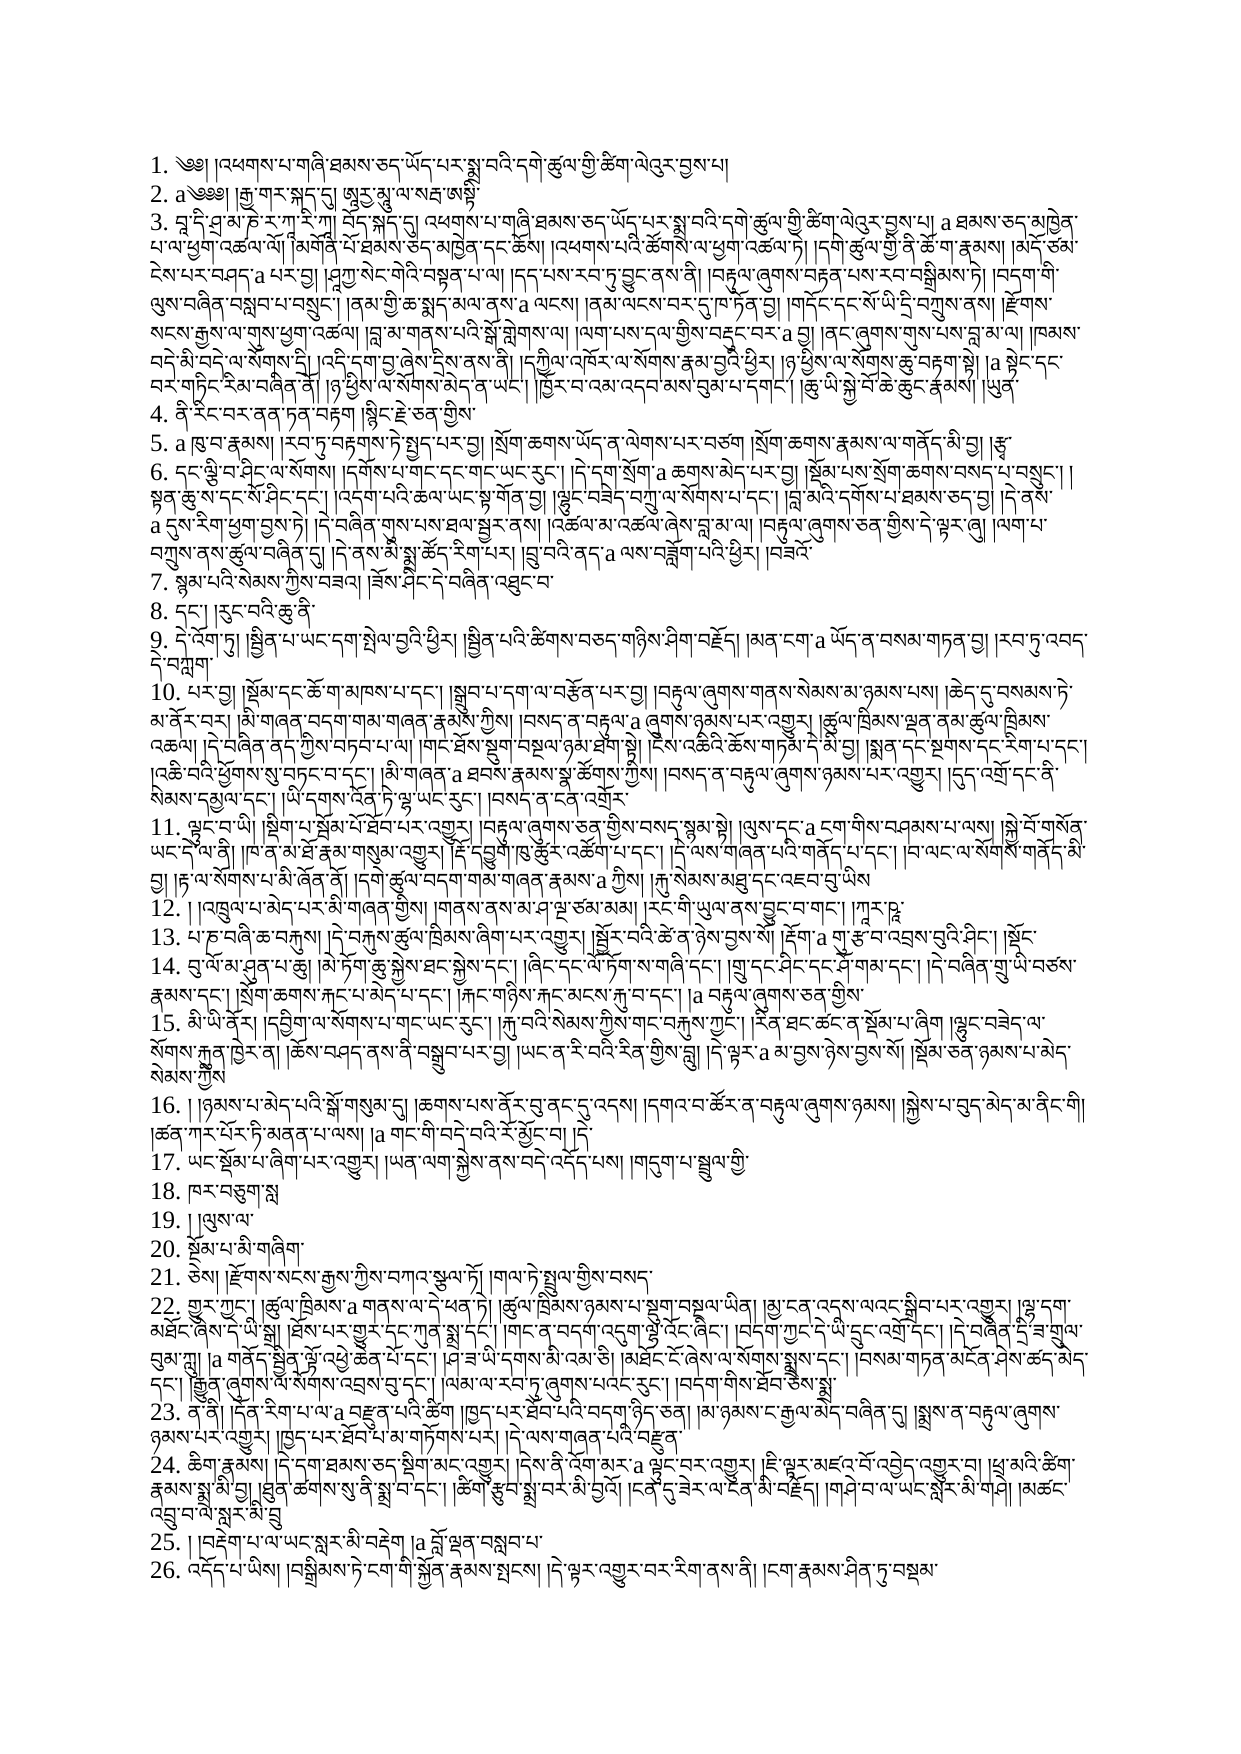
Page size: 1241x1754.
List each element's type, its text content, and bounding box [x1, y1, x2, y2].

text 24. ཆིག་རྣམས། །དེ་དག་ཐམས་ཅད་སྡིག་མང་འགྱུར། །དེས་ནི་འོག་མར་aལྟུང་བར་འགྱུར། །ཇི་ལྟར་མཛའ་བོ་འབྱེད་འགྱུར་བ། །ཕྲ་མའི་ཚིག་རྣམས་སྨྲ་མི་བྱ། །ཐུན་ཚགས་སུ་ནི་སྨྲ་བ་དང༌། །ཚིག་རྩུབ་སྨྲ་བར་མི་བྱའོ། །ངན་དུ་ཟེར་ལ་ངན་མི་བརྗོད། །གཤེ་བ་ལ་ཡང་སླར་མི་གཤེ། །མཚང་འབྲུ་བ་ལ་སླར་མི་བྲུ [150, 1450, 1090, 1527]
text 3. བཱ་དི་ཤྲ་མ་ཎེ་ར་ཀཱ་རི་ཀཱ། བོད་སྐད་དུ། འཕགས་པ་གཞི་ཐམས་ཅད་ཡོད་པར་སྨྲ་བའི་དགེ་ཚུལ་གྱི་ཚིག་ལེའུར་བྱས་པ། aཐམས་ཅད་མཁྱེན་པ་ལ་ཕྱག་འཚལ་ལོ། །མགོན་པོ་ཐམས་ཅད་མཁྱེན་དང་ཆོས། །འཕགས་པའི་ཚོགས་ལ་ཕྱག་འཚལ་ཏེ། །དགེ་ཚུལ་གྱི་ནི་ཆོ་ག་རྣམས། །མདོ་ཙམ་ངེས་པར་བཤད་aཔར་བྱ། །ཤཱཀྱ་སེང་གེའི་བསྟན་པ་ལ། །དད་པས་རབ་ཏུ་བྱུང་ནས་ནི། །བརྟུལ་ཞུགས་བརྟན་པས་རབ་བསྒྲིམས་ཏེ། །བདག་གི་ལུས་བཞིན་བསླབ་པ་བསྲུང༌། །ནམ་གྱི་ཆ་སྨད་མལ་ནས་aལངས། །ནམ་ལངས་བར་དུ་ཁ་ཏོན་བྱ། །གདོང་དང་སོ་ཡི་དྲི་བཀྲུས་ནས། །རྫོགས་སངས་རྒྱས་ལ་གུས་ཕྱག་འཚལ། །བླ་མ་གནས་པའི་སྒོ་གླེགས་ལ། །ལག་པས་དལ་གྱིས་བརྡུང་བར་aབྱ། །ནང་ཞུགས་གུས་པས་བླ་མ་ལ། །ཁམས་བདེ་མི་བདེ་ལ་སོགས་དྲི། །འདི་དག་བྱ་ཞེས་དྲིས་ནས་ནི། །དཀྱིལ་འཁོར་ལ་སོགས་རྣམ་བྱའི་ཕྱིར། །ཉ་ཕྱིས་ལ་སོགས་ཆུ་བརྟག་སྟེ། །aསྟེང་དང་བར་གཏིང་རིམ་བཞིན་ནོ། །ཉ་ཕྱིས་ལ་སོགས་མེད་ན་ཡང༌། །ཁྱོར་བ་འམ་འདབ་མས་བུམ་པ་དགང༌། །ཆུ་ཡི་སྐྱེ་བོ་ཆེ་ཆུང་རྣམས། །ཡུན་ [150, 207, 1090, 399]
text 15. མི་ཡི་ནོར། །དབྱིག་ལ་སོགས་པ་གང་ཡང་རུང༌། །རྐུ་བའི་སེམས་ཀྱིས་གང་བརྐུས་ཀྱང༌། །རིན་ཐང་ཚང་ན་སྡོམ་པ་ཞིག །ལྷུང་བཟེད་ལ་སོགས་རྐུན་ཁྱེར་ན། །ཆོས་བཤད་ནས་ནི་བསྒྲུབ་པར་བྱ། །ཡང་ན་རི་བའི་རིན་གྱིས་བླུ། །དེ་ལྟར་aམ་བྱས་ཉེས་བྱས་སོ། །སྡོམ་ཅན་ཉམས་པ་མེད་སེམས་ཀྱིས [150, 1008, 1090, 1090]
text 26. འདོད་པ་ཡིས། །བསྒྲིམས་ཏེ་ངག་གི་སྐྱོན་རྣམས་སྤངས། །དེ་ལྟར་འགྱུར་བར་རིག་ནས་ནི། །ངག་རྣམས་ཤིན་ཏུ་བསྡམ་ [150, 1555, 1090, 1584]
text 14. བུ་ལོ་མ་ཤུན་པ་ཆུ། །མེ་ཏོག་ཆུ་སྐྱེས་ཐང་སྐྱེས་དང༌། །ཞིང་དང་ལོ་ཏོག་ས་གཞི་དང༌། །གྲུ་དང་ཤིང་དང་ཤོ་གམ་དང༌། །དེ་བཞིན་གྲུ་ཡི་བཙས་རྣམས་དང༌། །སྲོག་ཆགས་རྐང་པ་མེད་པ་དང༌། །རྐང་གཉིས་རྐང་མངས་རྐུ་བ་དང༌། །aབརྟུལ་ཞུགས་ཅན་གྱིས་ [150, 951, 1090, 1008]
text 2. a༄༅༅། །རྒྱ་གར་སྐད་དུ། ཨཱརྱ་མཱུ་ལ་སརྦ་ཨསྟི་ [150, 179, 1090, 207]
text 11. ལྟུང་བ་ཡི། །སྡིག་པ་སྦོམ་པོ་ཐོབ་པར་འགྱུར། །བརྟུལ་ཞུགས་ཅན་གྱིས་བསད་སྙམ་སྟེ། །ལུས་དང་aངག་གིས་བཤམས་པ་ལས། །སྐྱེ་བོ་གསོན་ཡང་དེ་ལ་ནི། །ཁ་ན་མ་ཐོ་རྣམ་གསུམ་འགྱུར། །རྡོ་དབྱུག་ཁུ་ཚུར་འཚོག་པ་དང༌། །དེ་ལས་གཞན་པའི་གནོད་པ་དང༌། །བ་ལང་ལ་སོགས་གནོད་མི་བྱ། །རྟ་ལ་སོགས་པ་མི་ཞོན་ནོ། །དགེ་ཚུལ་བདག་གམ་གཞན་རྣམས་aཀྱིས། །རྐུ་སེམས་མཐུ་དང་འཇབ་བུ་ཡིས [150, 812, 1090, 893]
text 7. སྙམ་པའི་སེམས་ཀྱིས་བཟའ། །ཟོས་ཤིང་དེ་བཞིན་འཐུང་བ་ [150, 567, 1090, 596]
text 17. ཡང་སྡོམ་པ་ཞིག་པར་འགྱུར། །ཡན་ལག་སྐྱེས་ནས་བདེ་འདོད་པས། །གདུག་པ་སྦྲུལ་གྱི་ [150, 1147, 1090, 1176]
text 1. ༄༅། །འཕགས་པ་གཞི་ཐམས་ཅད་ཡོད་པར་སྨྲ་བའི་དགེ་ཚུལ་གྱི་ཚིག་ལེའུར་བྱས་པ། [150, 150, 1090, 179]
text 6. དང་ལྕི་བ་ཤིང་ལ་སོགས། །དགོས་པ་གང་དང་གང་ཡང་རུང༌། །དེ་དག་སྲོག་aཆགས་མེད་པར་བྱ། །སྡོམ་པས་སྲོག་ཆགས་བསད་པ་བསྲུང༌། །སྟན་ཆུ་ས་དང་སོ་ཤིང་དང༌། །འདག་པའི་ཆལ་ཡང་སྟ་གོན་བྱ། །ལྷུང་བཟེད་བཀྲུ་ལ་སོགས་པ་དང༌། །བླ་མའི་དགོས་པ་ཐམས་ཅད་བྱ། །དེ་ནས་aདུས་རིག་ཕྱག་བྱས་ཏེ། །དེ་བཞིན་གུས་པས་ཐལ་སྦྱར་ནས། །འཚལ་མ་འཚལ་ཞེས་བླ་མ་ལ། །བརྟུལ་ཞུགས་ཅན་གྱིས་དེ་ལྟར་ཞུ། །ལག་པ་བཀྲུས་ནས་ཚུལ་བཞིན་དུ། །དེ་ནས་མི་སྨྲ་ཚོད་རིག་པར། །བྲུ་བའི་ནད་aལས་བཟློག་པའི་ཕྱིར། །བཟའོ་ [150, 457, 1090, 567]
text 9. དེ་འོག་ཏུ། །སྦྱིན་པ་ཡང་དག་སྤེལ་བྱའི་ཕྱིར། །སྦྱིན་པའི་ཚིགས་བཅད་གཉིས་ཤིག་བརྗོད། །མན་ངག་aཡོད་ན་བསམ་གཏན་བྱ། །རབ་ཏུ་འབད་དེ་བཀླག་ [150, 625, 1090, 677]
text 16. ། །ཉམས་པ་མེད་པའི་སྒོ་གསུམ་དུ། །ཆགས་པས་ནོར་བུ་ནང་དུ་འདས། །དགའ་བ་ཚོར་ན་བརྟུལ་ཞུགས་ཉམས། །སྐྱེས་པ་བུད་མེད་མ་ནིང་གི། །ཚན་ཀར་པོར་ཏི་མནན་པ་ལས། །aགང་གི་བདེ་བའི་རོ་མྱོང་བ། །དེ་ [150, 1090, 1090, 1147]
text 5. aཁུ་བ་རྣམས། །རབ་ཏུ་བརྟགས་ཏེ་སྤྱད་པར་བྱ། །སྲོག་ཆགས་ཡོད་ན་ལེགས་པར་བཙག །སྲོག་ཆགས་རྣམས་ལ་གནོད་མི་བྱ། །རྩྭ་ [150, 428, 1090, 457]
text 25. ། །བརྡེག་པ་ལ་ཡང་སླར་མི་བརྡེག །aབློ་ལྡན་བསླབ་པ་ [150, 1527, 1090, 1555]
text 4. ནི་རིང་བར་ནན་ཏན་བརྟག །སྙིང་རྗེ་ཅན་གྱིས་ [150, 399, 1090, 428]
text 18. ཁར་བཅུག་སླ [150, 1176, 1090, 1205]
text 23. ན་ནི། །དོན་རིག་པ་ལ་aབརྫུན་པའི་ཚིག །ཁྱད་པར་ཐོབ་པའི་བདག་ཉིད་ཅན། །མ་ཉམས་ང་རྒྱལ་མེད་བཞིན་དུ། །སྨྲས་ན་བརྟུལ་ཞུགས་ཉམས་པར་འགྱུར། །ཁྱད་པར་ཐོབ་པ་མ་གཏོགས་པར། །དེ་ལས་གཞན་པའི་བརྫུན་ [150, 1397, 1090, 1450]
text 12. ། །འཁྲུལ་པ་མེད་པར་མི་གཞན་གྱིས། །གནས་ནས་མ་ཤ་ལྔ་ཙམ་མམ། །རང་གི་ཡུལ་ནས་བྱུང་བ་གང༌། །ཀཱར་ཥཱ་ [150, 893, 1090, 922]
text 8. དང༌། །རུང་བའི་ཆུ་ནི་ [150, 596, 1090, 625]
text 20. སྔོམ་པ་མི་གཞིག་ [150, 1234, 1090, 1262]
text 13. པ་ཎ་བཞི་ཆ་བརྐུས། །དེ་བརྐུས་ཚུལ་ཁྲིམས་ཞིག་པར་འགྱུར། །སྦྱོར་བའི་ཚེ་ན་ཉེས་བྱས་སོ། །རྡོག་aགུ་རྩ་བ་འབྲས་བུའི་ཤིང༌། །སྡོང་ [150, 922, 1090, 951]
text 21. ཅེས། །རྫོགས་སངས་རྒྱས་ཀྱིས་བཀའ་སྩལ་ཏོ། །གལ་ཏེ་སྤྲུལ་གྱིས་བསད་ [150, 1262, 1090, 1291]
text 19. ། །ལུས་ལ་ [150, 1205, 1090, 1234]
text 10. པར་བྱ། །སྡོམ་དང་ཆོ་ག་མཁས་པ་དང༌། །སྒྲུབ་པ་དག་ལ་བརྩོན་པར་བྱ། །བརྟུལ་ཞུགས་གནས་སེམས་མ་ཉམས་པས། །ཆེད་དུ་བསམས་ཏེ་མ་ནོར་བར། །མི་གཞན་བདག་གམ་གཞན་རྣམས་ཀྱིས། །བསད་ན་བརྟུལ་aཞུགས་ཉམས་པར་འགྱུར། །ཚུལ་ཁྲིམས་ལྡན་ནམ་ཚུལ་ཁྲིམས་འཆལ། །དེ་བཞིན་ནད་ཀྱིས་བཏབ་པ་ལ། །གང་ཐོས་སྡུག་བསྔལ་ཉམ་ཐག་སྟེ། །ངེས་འཆིའི་ཆོས་གཏམ་དེ་མི་བྱ། །སྨན་དང་སྔགས་དང་རིག་པ་དང༌། །འཆི་བའི་ཕྱོགས་སུ་བཏང་བ་དང༌། །མི་གཞན་aཐབས་རྣམས་སྣ་ཚོགས་ཀྱིས། །བསད་ན་བརྟུལ་ཞུགས་ཉམས་པར་འགྱུར། །དུད་འགྲོ་དང་ནི་སེམས་དམྱལ་དང༌། །ཡི་དགས་འོན་ཏེ་ལྷ་ཡང་རུང༌། །བསད་ན་ངན་འགྲོར་ [150, 677, 1090, 812]
text 22. གྱུར་ཀྱང༌། །ཚུལ་ཁྲིམས་aགནས་ལ་དེ་ཕན་ཏེ། །ཚུལ་ཁྲིམས་ཉམས་པ་སྡུག་བསྔལ་ཡིན། །མྱ་ངན་འདས་ལའང་སྒྲིབ་པར་འགྱུར། །ལྷ་དག་མཐོང་ཞེས་དེ་ཡི་སྒྲ། །ཐོས་པར་གྱུར་དང་ཀུན་སྨྲ་དང༌། །གང་ན་བདག་འདུག་ལྷ་འོང་ཞིང༌། །བདག་ཀྱང་དེ་ཡི་དྲུང་འགྲོ་དང༌། །དེ་བཞིན་དྲི་ཟ་གྲུལ་བུམ་ཀླུ། །aགནོད་སྦྱིན་ལྟོ་འཕྱེ་ཆེན་པོ་དང༌། །ཤ་ཟ་ཡི་དགས་མི་འམ་ཅི། །མཐོང་ངོ་ཞེས་ལ་སོགས་སྨྲས་དང༌། །བསམ་གཏན་མངོན་ཤེས་ཚད་མེད་དང༌། །རྒྱུན་ཞུགས་ལ་སོགས་འབྲས་བུ་དང༌། །ལམ་ལ་རབ་ཏུ་ཞུགས་པའང་རུང༌། །བདག་གིས་ཐོབ་ཅེས་སྨྲ་ [150, 1291, 1090, 1397]
